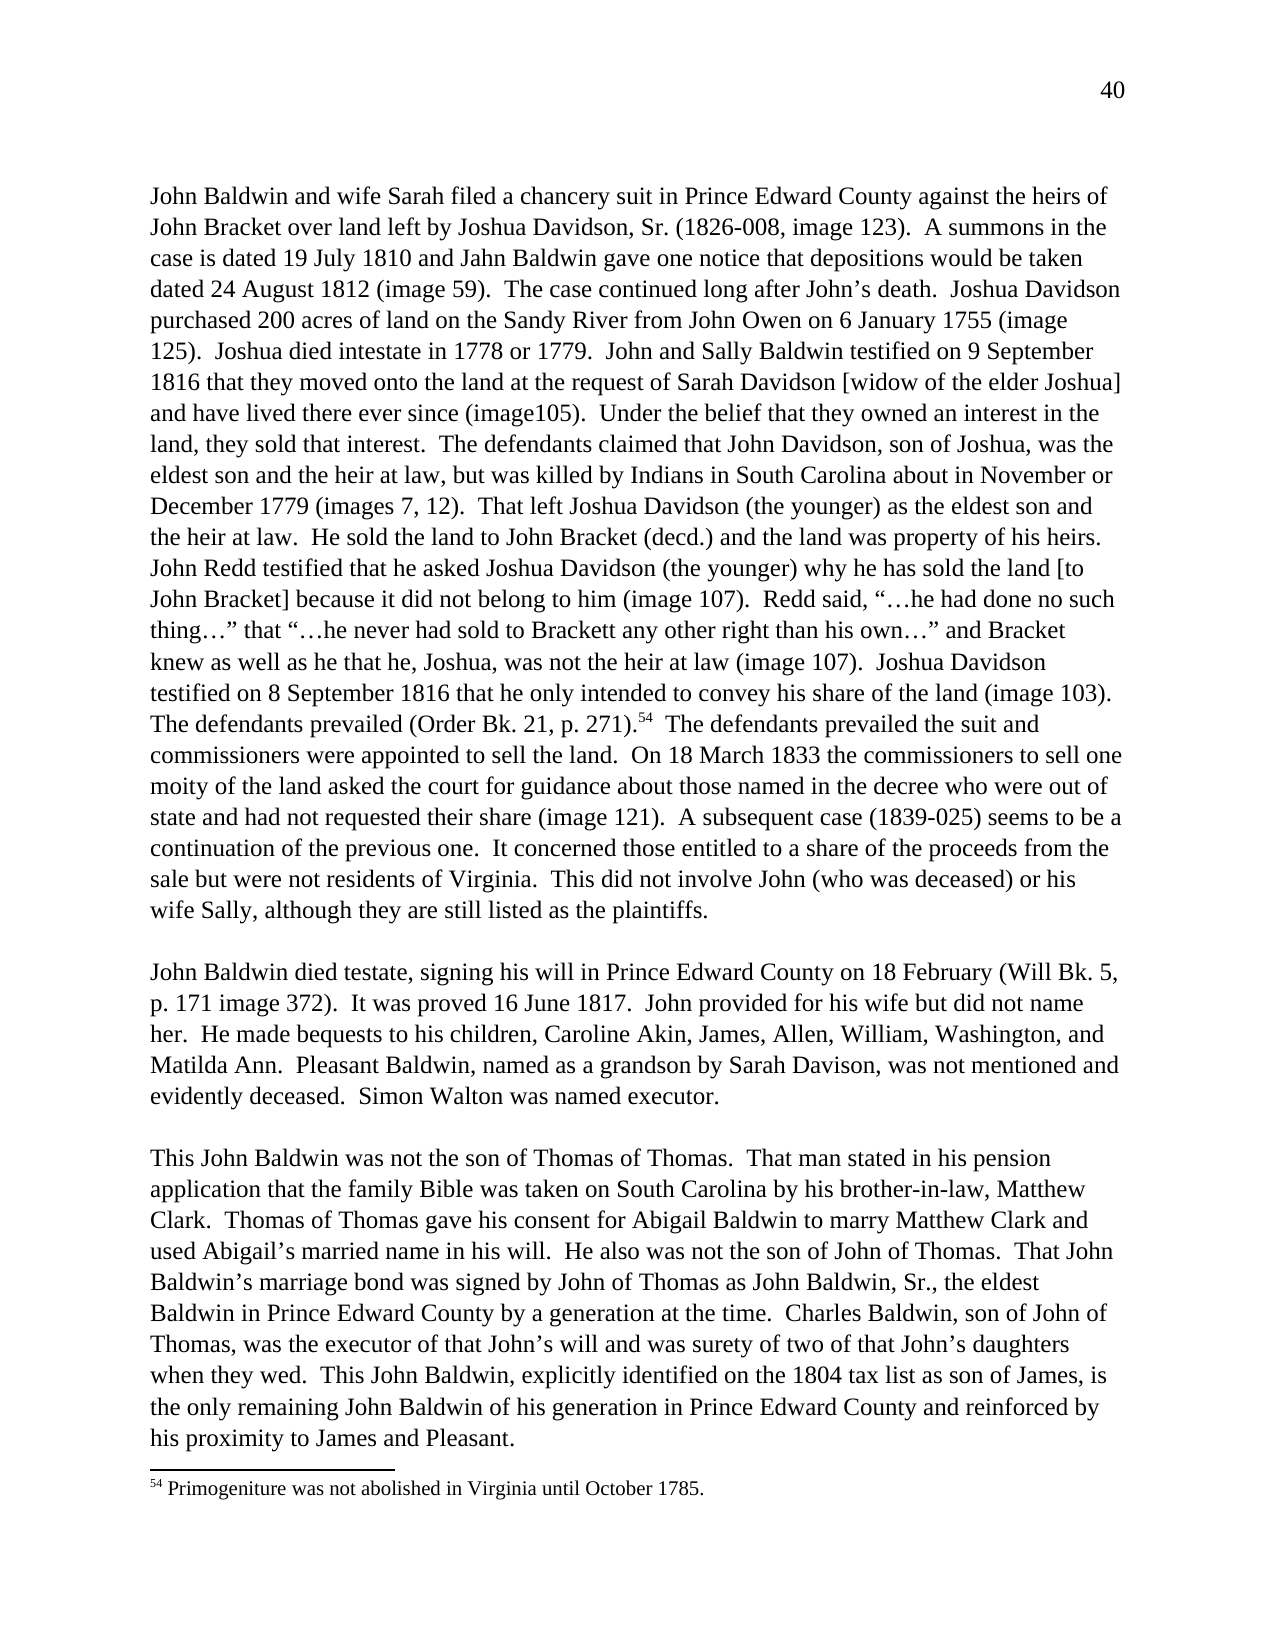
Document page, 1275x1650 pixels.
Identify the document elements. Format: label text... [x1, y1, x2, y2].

text This John Baldwin was not the son of Thomas of Thomas. That man stated in his pension application that the family Bible was taken on South Carolina by his brother-in-law, Matthew Clark. Thomas of Thomas gave his consent for Abigail Baldwin to marry Matthew Clark and used Abigail’s married name in his will. He also was not the son of John of Thomas. That John Baldwin’s marriage bond was signed by John of Thomas as John Baldwin, Sr., the eldest Baldwin in Prince Edward County by a generation at the time. Charles Baldwin, son of John of Thomas, was the executor of that John’s will and was surety of two of that John’s daughters when they wed. This John Baldwin, explicitly identified on the 1804 tax list as son of James, is the only remaining John Baldwin of his generation in Prince Edward County and reinforced by his proximity to James and Pleasant. [150, 1143, 1125, 1451]
text John Baldwin and wife Sarah filed a chancery suit in Prince Edward County against the heirs of John Bracket over land left by Joshua Davidson, Sr. (1826-008, image 123). A summons in the case is dated 19 July 1810 and Jahn Baldwin gave one notice that depositions would be taken dated 24 August 1812 (image 59). The case continued long after John’s death. Joshua Davidson purchased 200 acres of land on the Sandy River from John Owen on 6 January 1755 (image 125). Joshua died intestate in 1778 or 1779. John and Sally Baldwin testified on 9 September 1816 that they moved onto the land at the request of Sarah Davidson [widow of the elder Joshua] and have lived there ever since (image105). Under the belief that they owned an interest in the land, they sold that interest. The defendants claimed that John Davidson, son of Joshua, was the eldest son and the heir at law, but was killed by Indians in South Carolina about in November or December 1779 (images 7, 12). That left Joshua Davidson (the younger) as the eldest son and the heir at law. He sold the land to John Bracket (decd.) and the land was property of his heirs. John Redd testified that he asked Joshua Davidson (the younger) why he has sold the land [to John Bracket] because it did not belong to him (image 107). Redd said, “…he had done no such thing…” that “…he never had sold to Brackett any other right than his own…” and Bracket knew as well as he that he, Joshua, was not the heir at law (image 107). Joshua Davidson testified on 8 September 1816 that he only intended to convey his share of the land (image 103). The defendants prevailed (Order Bk. 21, p. 271). The defendants prevailed the suit and commissioners were appointed to sell the land. On 18 March 1833 the commissioners to sell one moity of the land asked the court for guidance about those named in the decree who were out of state and had not requested their share (image 121). A subsequent case (1839-025) seems to be a continuation of the previous one. It concerned those entitled to a share of the proceeds from the sale but were not residents of Virginia. This did not involve John (who was deceased) or his wife Sally, although they are still listed as the plaintiffs. [150, 181, 1125, 924]
text John Baldwin died testate, signing his will in Prince Edward County on 18 February (Will Bk. 5, p. 171 image 372). It was proved 16 June 1817. John provided for his wife but did not name her. He made bequests to his children, Caroline Akin, James, Allen, William, Washington, and Matilda Ann. Pleasant Baldwin, named as a grandson by Sarah Davison, was not mentioned and evidently deceased. Simon Walton was named executor. [150, 957, 1125, 1110]
